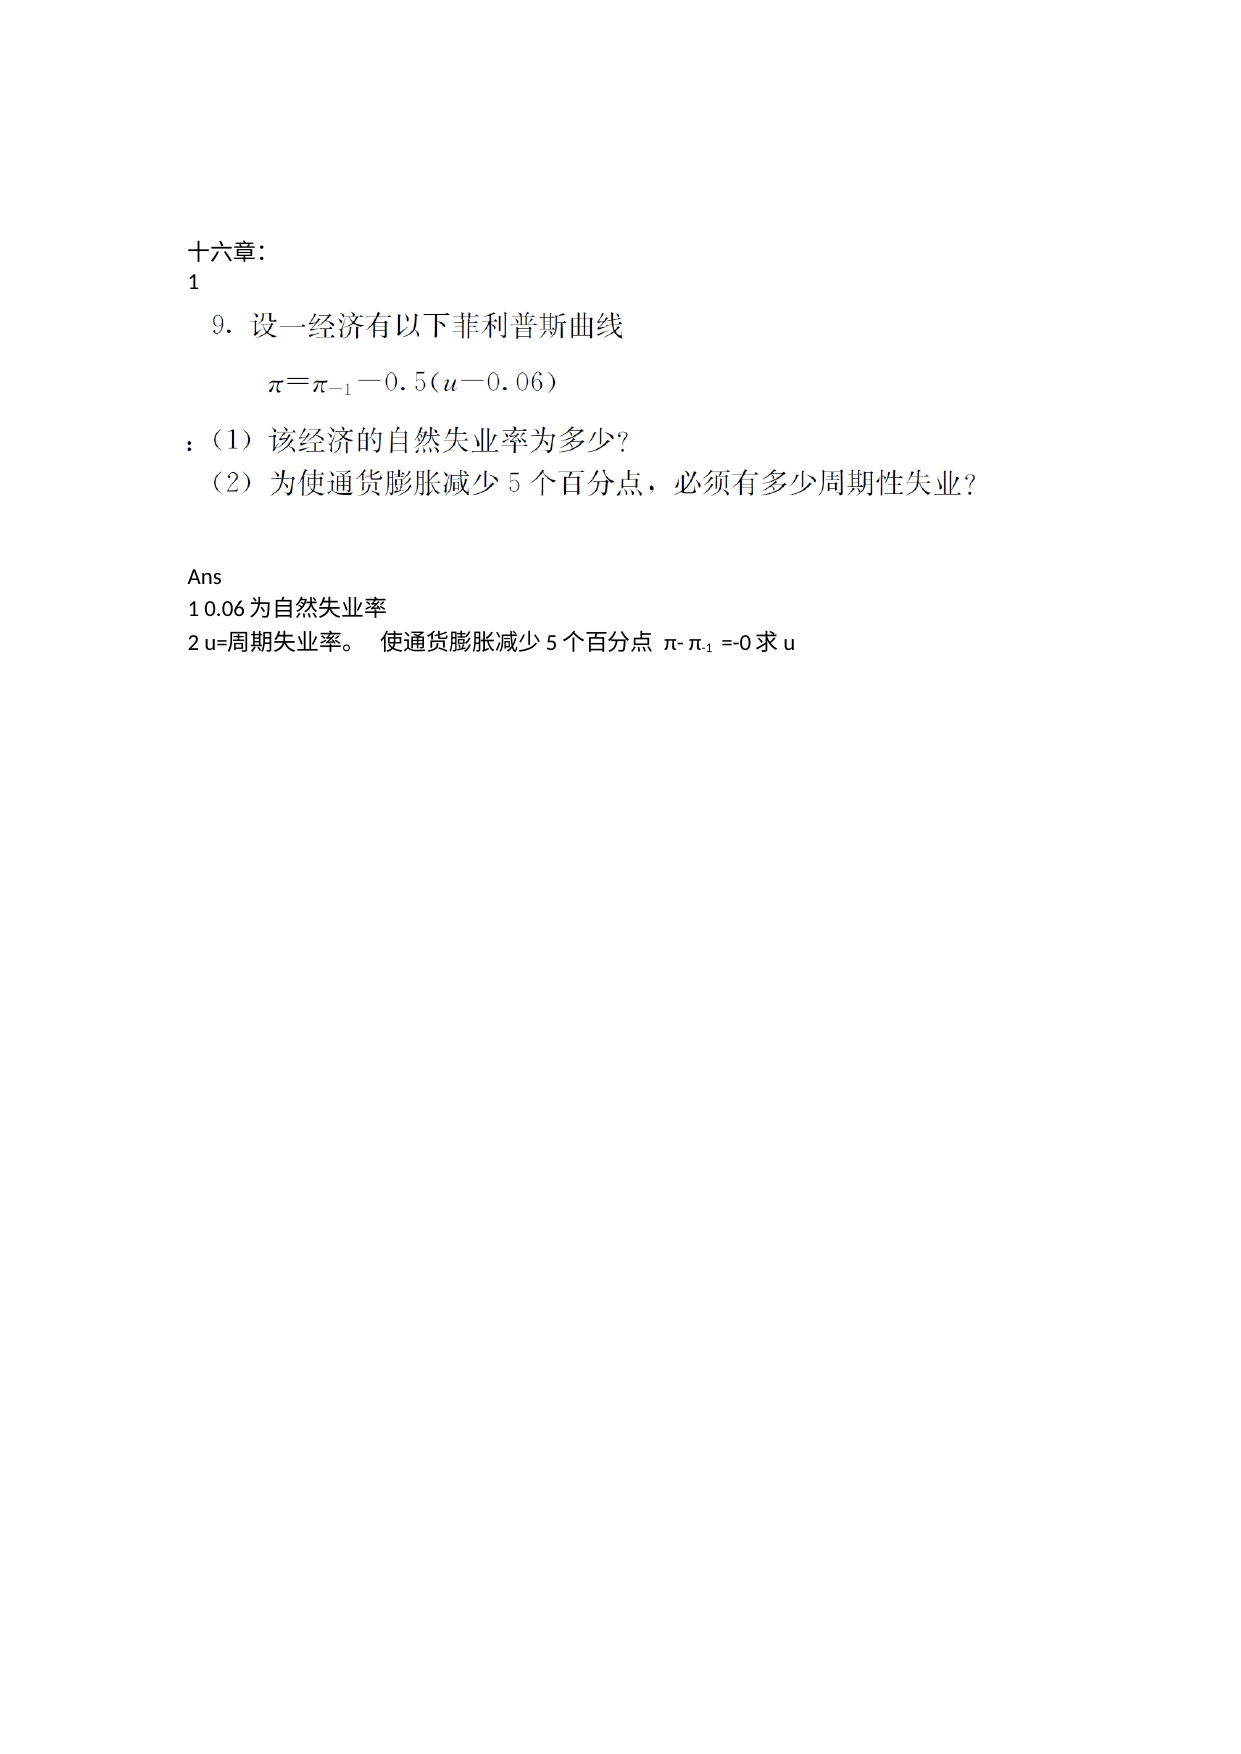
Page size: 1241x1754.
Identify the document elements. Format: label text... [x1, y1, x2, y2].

text Ans [187, 562, 1053, 590]
text 1 [187, 267, 1053, 295]
picture [187, 295, 1053, 506]
text 十六章： [187, 234, 1053, 267]
text 1 0.06为自然失业率 [187, 590, 1053, 623]
text 2 u=周期失业率。 使通货膨胀减少5个百分点 π- π-1 =-0求u [187, 623, 1053, 657]
